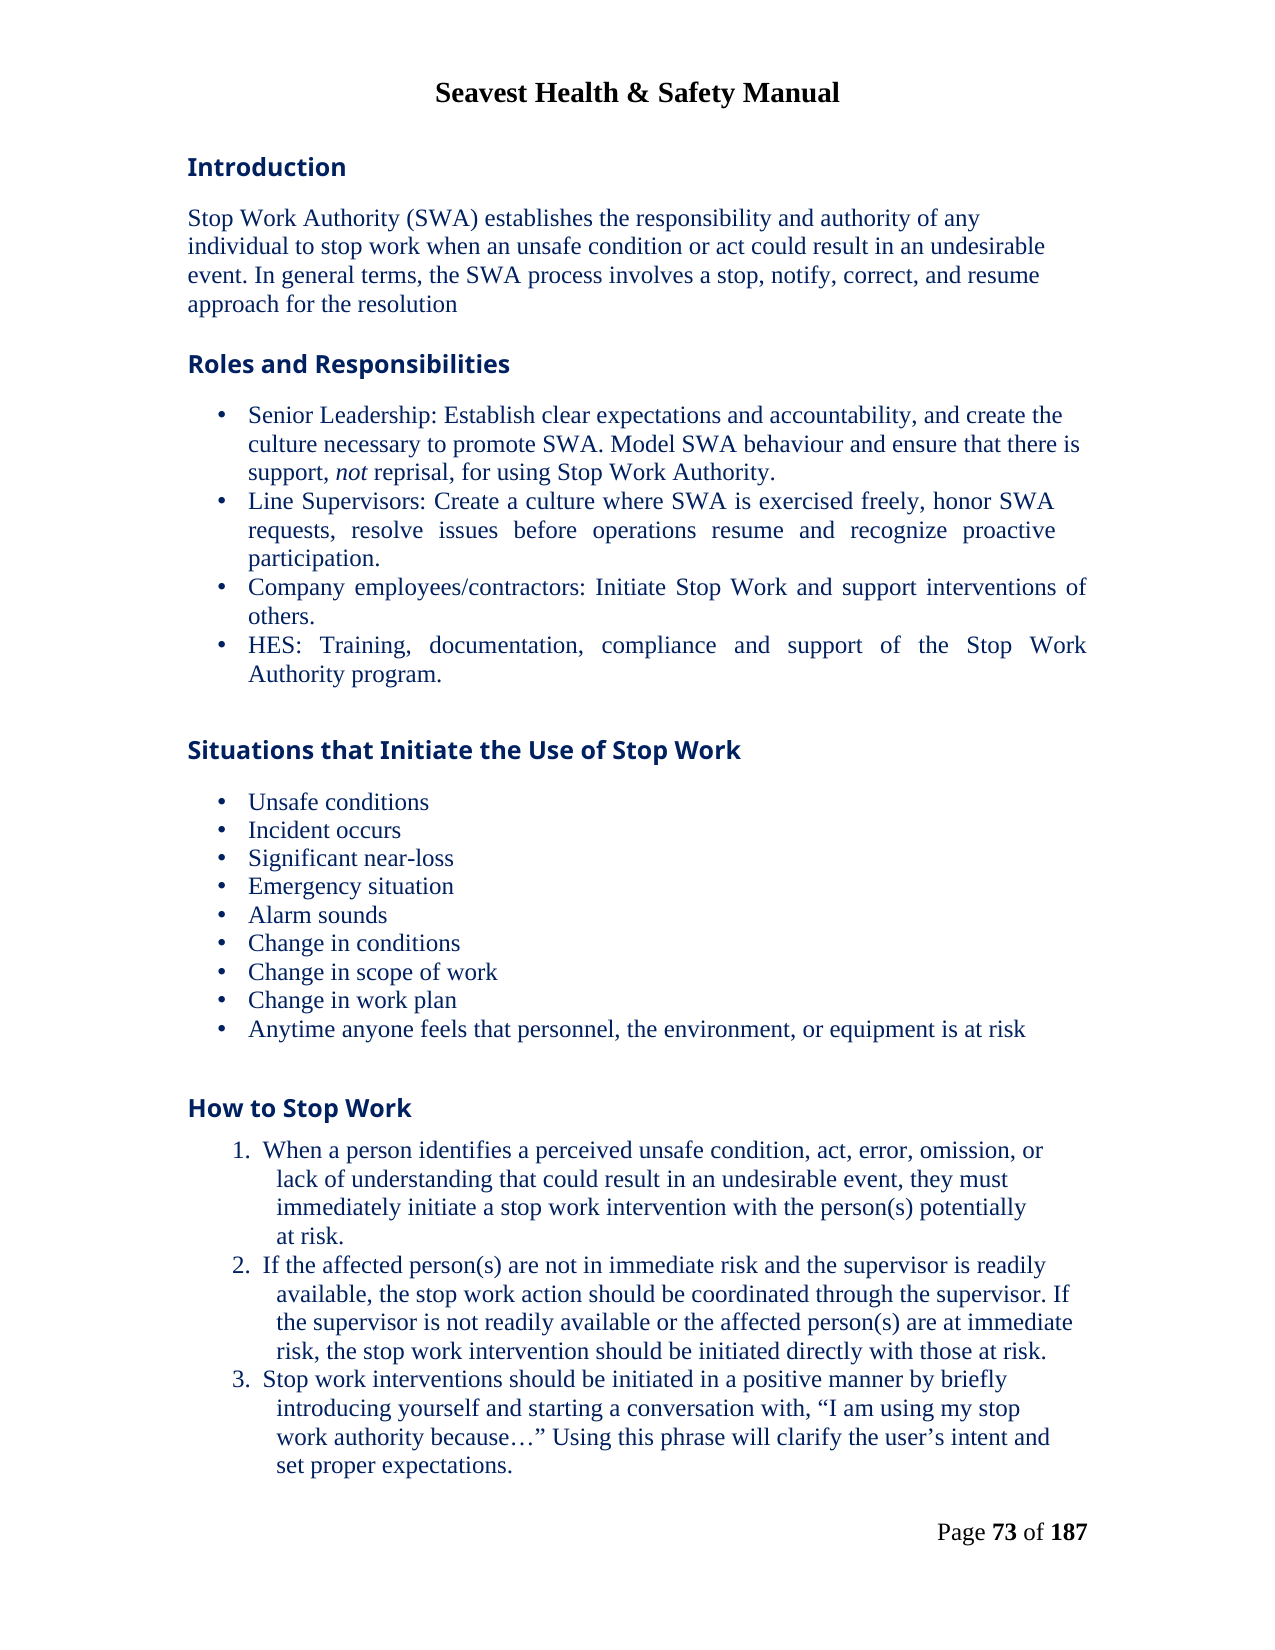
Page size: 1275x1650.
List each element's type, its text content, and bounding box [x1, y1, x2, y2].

text Situations that Initiate the Use of Stop Work [187, 733, 1087, 767]
list Change in conditions [217, 929, 1087, 957]
list Alarm sounds [217, 900, 1087, 929]
list Emergency situation [217, 872, 1087, 900]
list Company employees/contractors: Initiate Stop Work and support interventions of others. [217, 572, 1087, 629]
list When a person identifies a perceived unsafe condition, act, error, omission, or lack of understanding that could result in an undesirable event, they must immediately initiate a stop work intervention with the person(s) potentially at risk. [232, 1136, 1048, 1250]
list Line Supervisors: Create a culture where SWA is exercised freely, honor SWA requests, resolve issues before operations resume and recognize proactive participation. [217, 486, 1056, 572]
list Unsafe conditions [217, 787, 1087, 815]
list Anytime anyone feels that personnel, the environment, or equipment is at risk [217, 1014, 1087, 1043]
list Significant near-loss [217, 844, 1087, 872]
text Roles and Responsibilities [187, 346, 1087, 380]
list Senior Leadership: Establish clear expectations and accountability, and create the culture necessary to promote SWA. Model SWA behaviour and ensure that there is support, not reprisal, for using Stop Work Authority. [217, 401, 1085, 486]
list If the affected person(s) are not in immediate risk and the supervisor is readily available, the stop work action should be coordinated through the supervisor. If the supervisor is not readily available or the affected person(s) are at immediate risk, the stop work intervention should be initiated directly with those at risk. [232, 1250, 1087, 1365]
list HES: Training, documentation, compliance and support of the Stop Work Authority program. [217, 631, 1087, 688]
text Introduction [187, 150, 1087, 184]
list Stop work interventions should be initiated in a positive manner by briefly introducing yourself and starting a conversation with, “I am using my stop work authority because…” Using this phrase will clarify the user’s intent and set proper expectations. [232, 1365, 1064, 1479]
text Stop Work Authority (SWA) establishes the responsibility and authority of any individual to stop work when an unsafe condition or act could result in an undesirable event. In general terms, the SWA process involves a stop, notify, correct, and resume approach for the resolution [187, 203, 1087, 318]
list Change in work plan [217, 986, 1087, 1014]
text How to Stop Work [187, 1091, 1087, 1125]
list Change in scope of work [217, 957, 1087, 986]
list Incident occurs [217, 815, 1087, 844]
